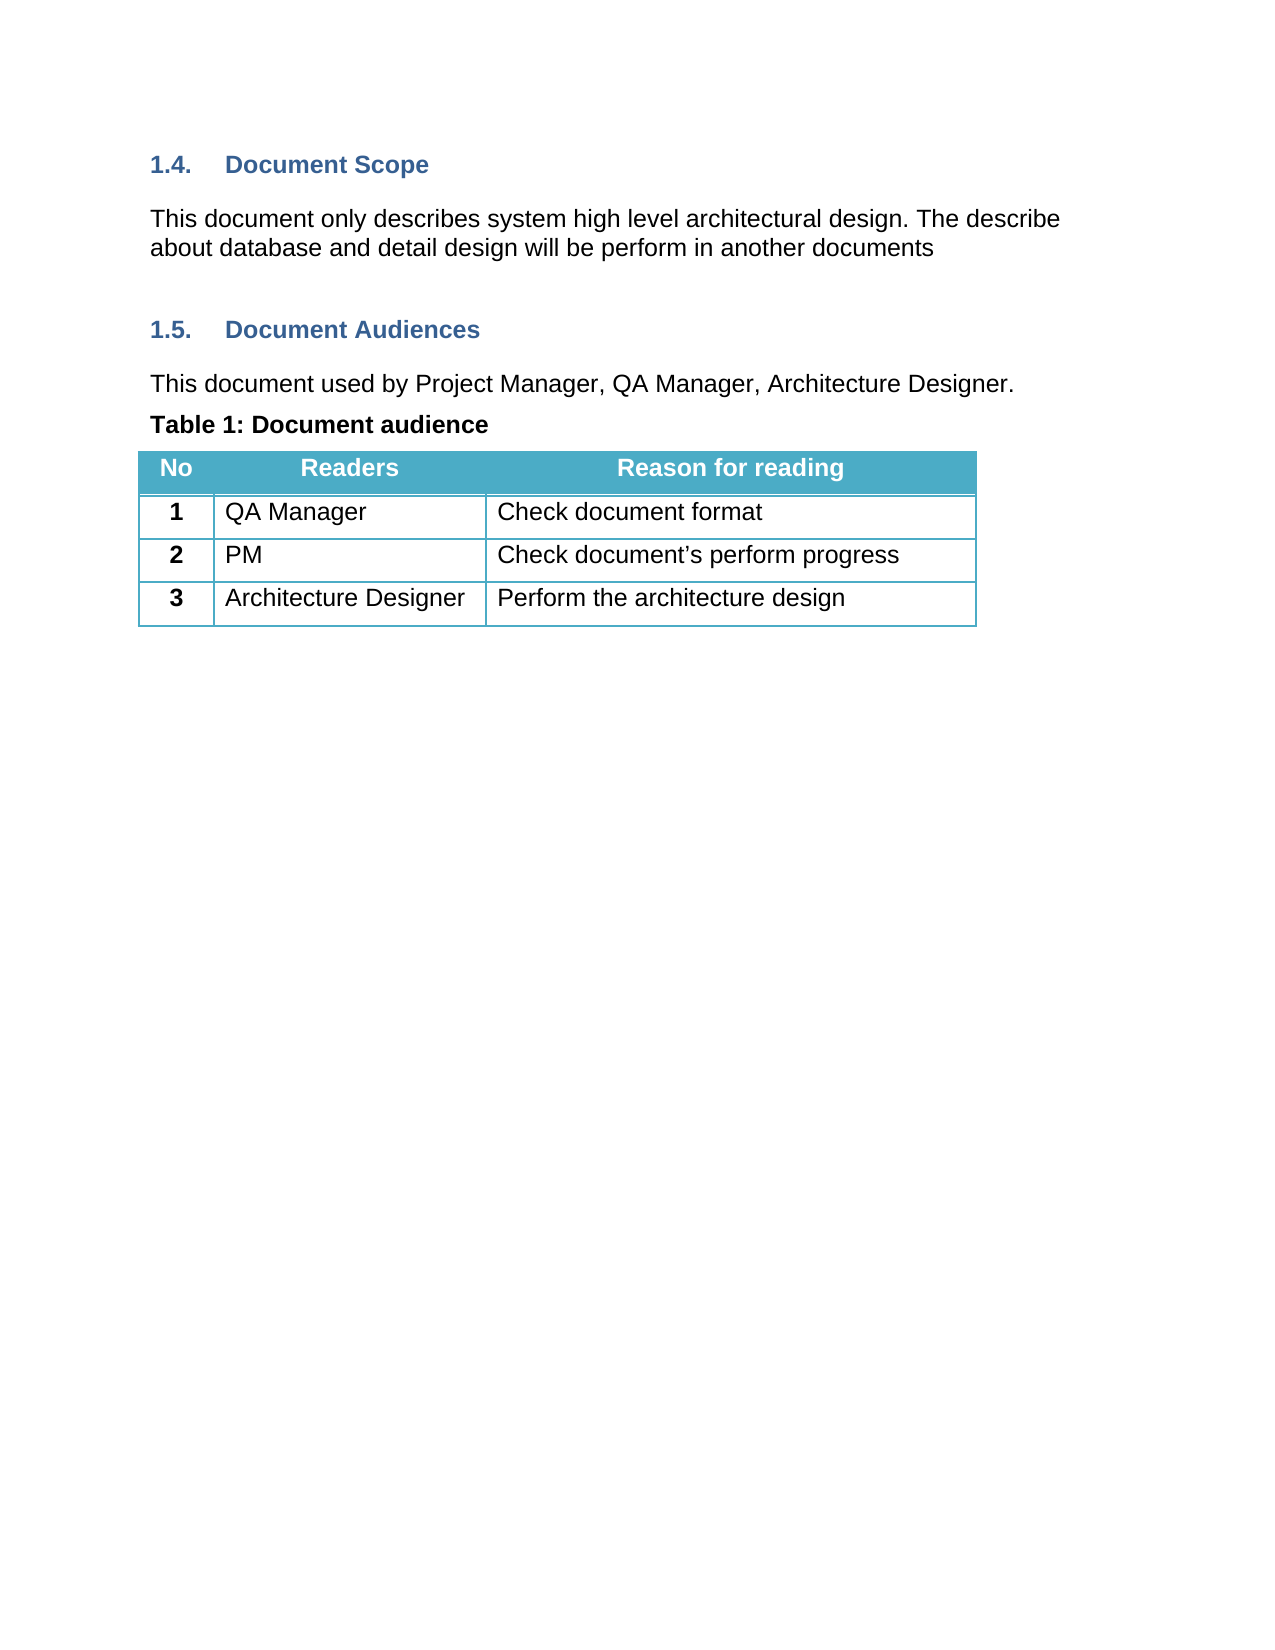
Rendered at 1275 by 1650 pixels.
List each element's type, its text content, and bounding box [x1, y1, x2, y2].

text Table 1: Document audience [150, 410, 1125, 439]
subtitle Document Scope [150, 150, 1125, 179]
table_cell Check document’s perform progress [487, 540, 975, 581]
table_cell Architecture Designer [215, 583, 485, 624]
table_cell PM [215, 540, 485, 581]
table_cell 2 [140, 540, 213, 581]
subtitle Document Audiences [150, 315, 1125, 344]
table_cell Perform the architecture design [487, 583, 975, 624]
table_cell Check document format [487, 497, 975, 538]
table_cell QA Manager [215, 497, 485, 538]
table_cell 3 [140, 583, 213, 624]
table_header No [140, 453, 213, 494]
text This document used by Project Manager, QA Manager, Architecture Designer. [150, 369, 1125, 397]
table_header Reason for reading [487, 453, 975, 494]
table_header Readers [215, 453, 485, 494]
table_cell 1 [140, 497, 213, 538]
